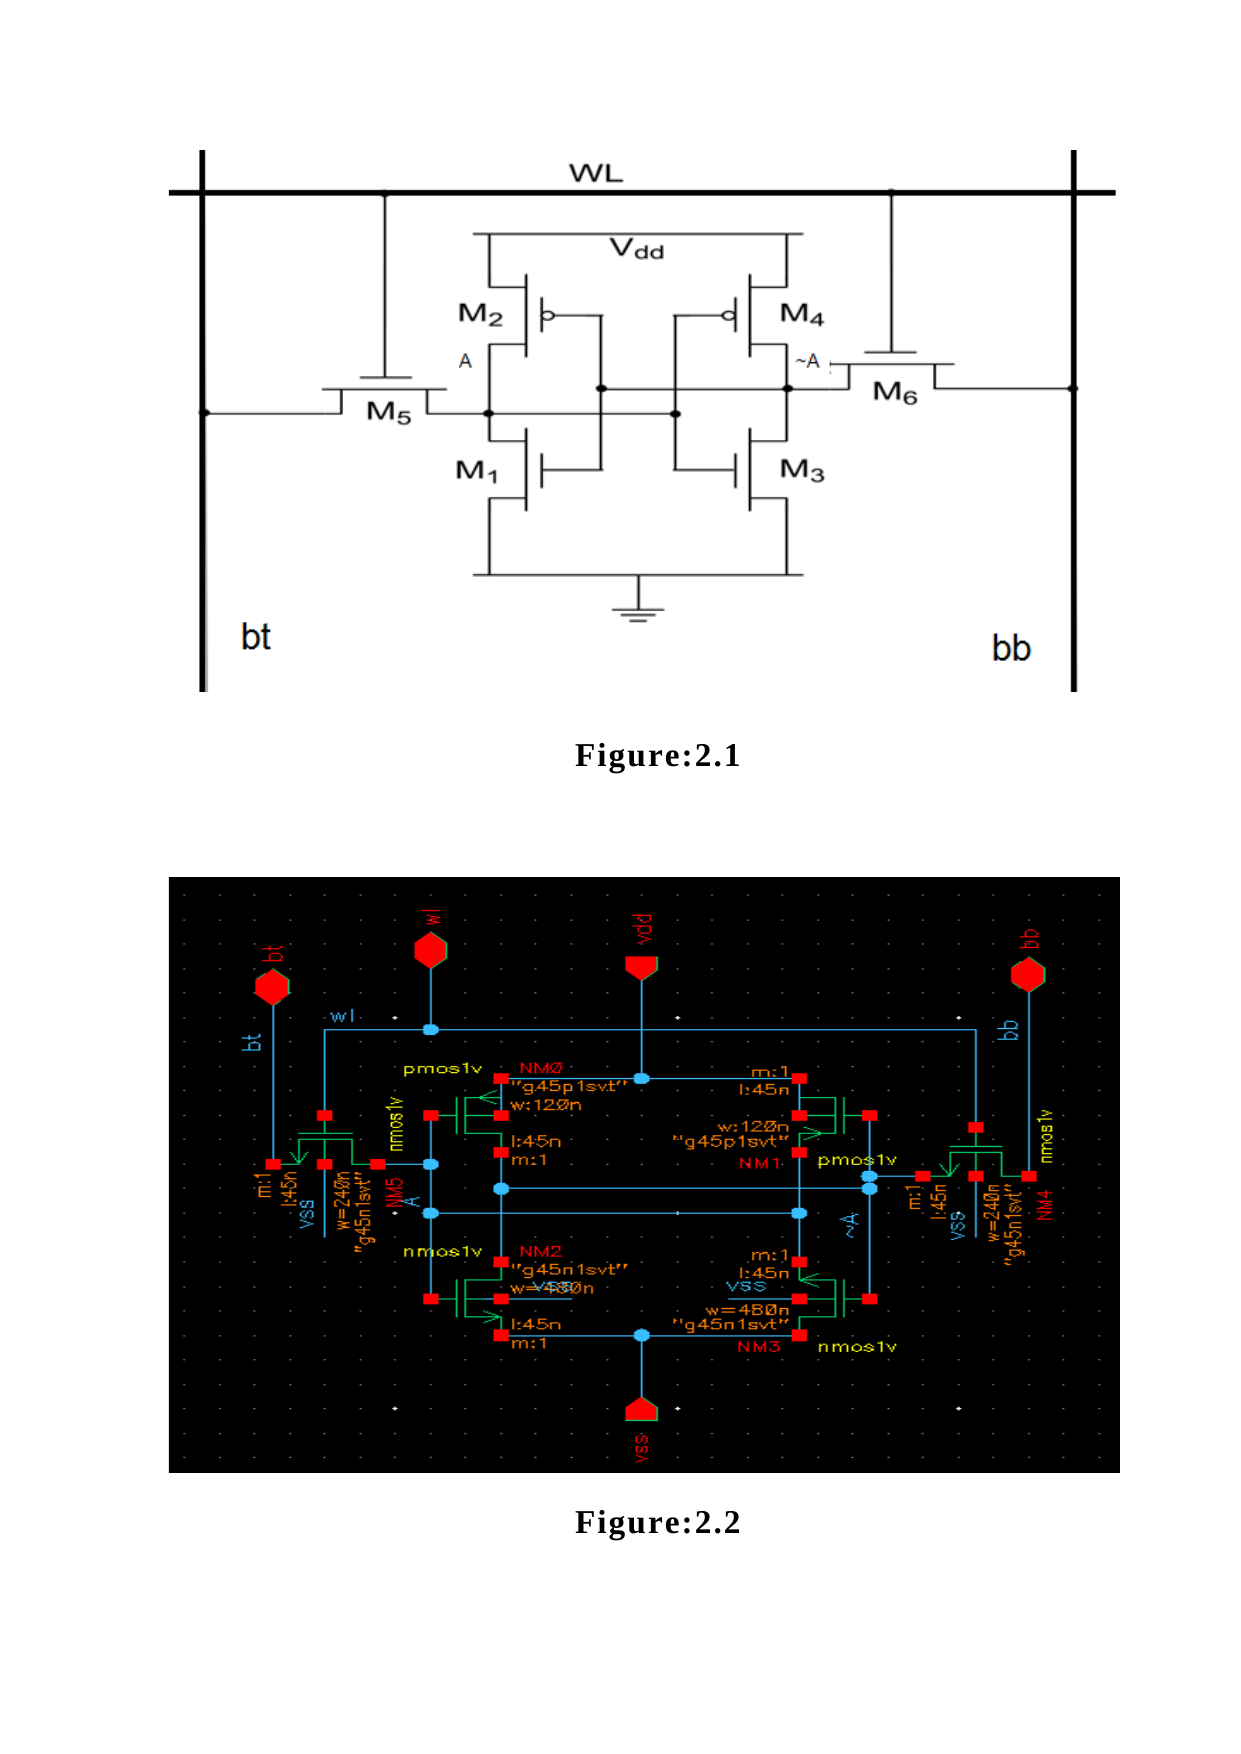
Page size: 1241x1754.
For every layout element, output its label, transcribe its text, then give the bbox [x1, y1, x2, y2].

text Figure:2.2 [225, 1502, 1090, 1540]
text Figure:2.1 [225, 735, 1090, 773]
picture [168, 150, 1116, 692]
picture [168, 877, 1120, 1473]
